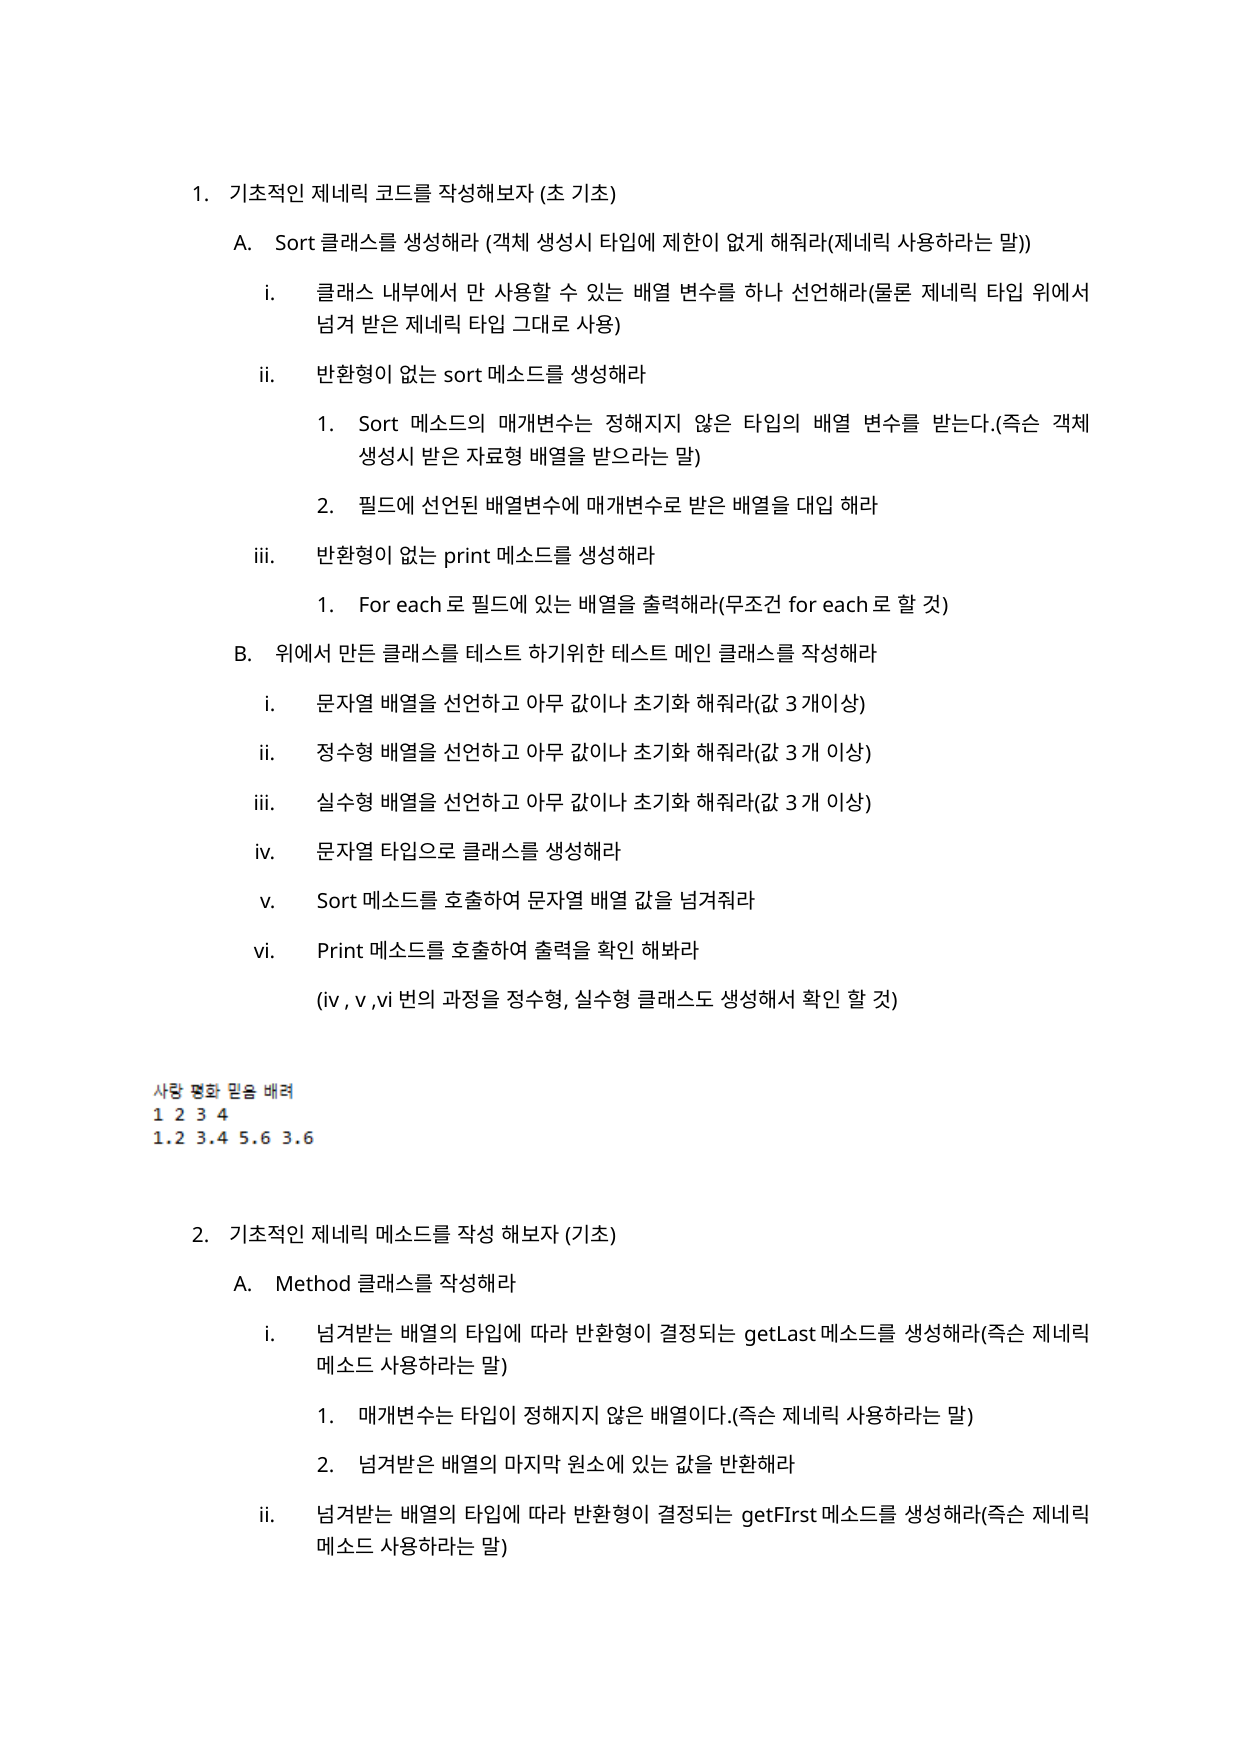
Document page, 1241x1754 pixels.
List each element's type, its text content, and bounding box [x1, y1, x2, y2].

list Method 클래스를 작성해라 [233, 1268, 1090, 1298]
list 반환형이 없는 sort 메소드를 생성해라 [275, 358, 1090, 388]
list 필드에 선언된 배열변수에 매개변수로 받은 배열을 대입 해라 [317, 489, 1090, 520]
list 반환형이 없는 print 메소드를 생성해라 [275, 539, 1090, 569]
list Sort 메소드의 매개변수는 정해지지 않은 타입의 배열 변수를 받는다.(즉슨 객체 생성시 받은 자료형 배열을 받으라는 말) [317, 407, 1090, 470]
list 문자열 배열을 선언하고 아무 값이나 초기화 해줘라(값 3개이상) [275, 687, 1090, 717]
list 문자열 타입으로 클래스를 생성해라 [275, 835, 1090, 865]
list 넘겨받는 배열의 타입에 따라 반환형이 결정되는 getFIrst메소드를 생성해라(즉슨 제네릭 메소드 사용하라는 말) [275, 1498, 1090, 1561]
list 기초적인 제네릭 코드를 작성해보자 (초 기초) [192, 177, 1090, 207]
list 넘겨받은 배열의 마지막 원소에 있는 값을 반환해라 [317, 1448, 1090, 1479]
list 위에서 만든 클래스를 테스트 하기위한 테스트 메인 클래스를 작성해라 [233, 638, 1090, 668]
list For each로 필드에 있는 배열을 출력해라(무조건 for each로 할 것) [317, 588, 1090, 618]
list (iv , v ,vi 번의 과정을 정수형, 실수형 클래스도 생성해서 확인 할 것) [317, 983, 1090, 1013]
list 클래스 내부에서 만 사용할 수 있는 배열 변수를 하나 선언해라(물론 제네릭 타입 위에서 넘겨 받은 제네릭 타입 그대로 사용) [275, 276, 1090, 339]
list 넘겨받는 배열의 타입에 따라 반환형이 결정되는 getLast메소드를 생성해라(즉슨 제네릭 메소드 사용하라는 말) [275, 1317, 1090, 1380]
list Sort 클래스를 생성해라 (객체 생성시 타입에 제한이 없게 해줘라(제네릭 사용하라는 말)) [233, 227, 1090, 257]
list 정수형 배열을 선언하고 아무 값이나 초기화 해줘라(값 3개 이상) [275, 736, 1090, 767]
list 기초적인 제네릭 메소드를 작성 해보자 (기초) [192, 1218, 1090, 1248]
list 매개변수는 타입이 정해지지 않은 배열이다.(즉슨 제네릭 사용하라는 말) [317, 1399, 1090, 1429]
list Print 메소드를 호출하여 출력을 확인 해봐라 [275, 934, 1090, 964]
list 실수형 배열을 선언하고 아무 값이나 초기화 해줘라(값 3개 이상) [275, 786, 1090, 816]
picture [150, 1080, 1091, 1200]
list Sort 메소드를 호출하여 문자열 배열 값을 넘겨줘라 [275, 884, 1090, 915]
